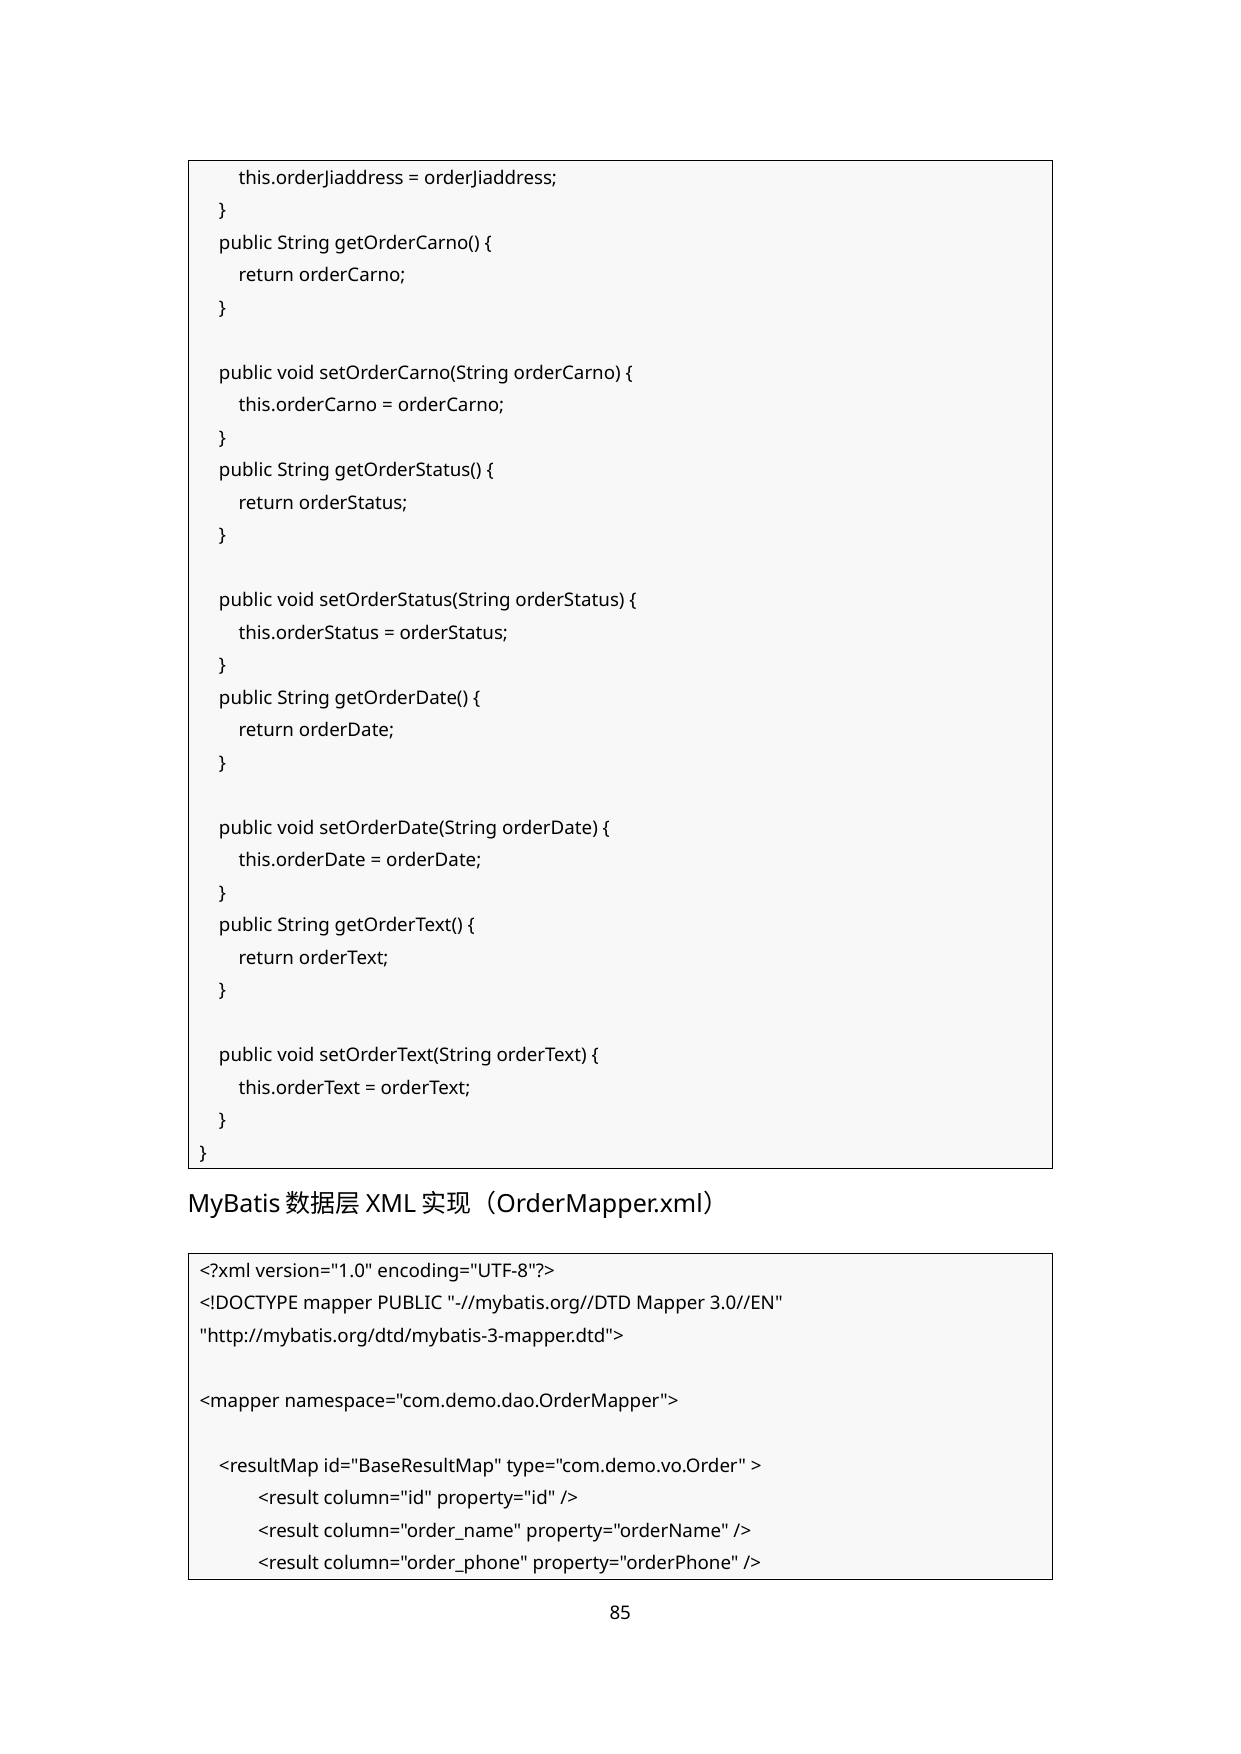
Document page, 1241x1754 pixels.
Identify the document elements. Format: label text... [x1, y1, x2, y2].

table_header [189, 1254, 1052, 1578]
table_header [189, 161, 1052, 1168]
text MyBatis数据层XML实现（OrderMapper.xml） [187, 1169, 1053, 1234]
